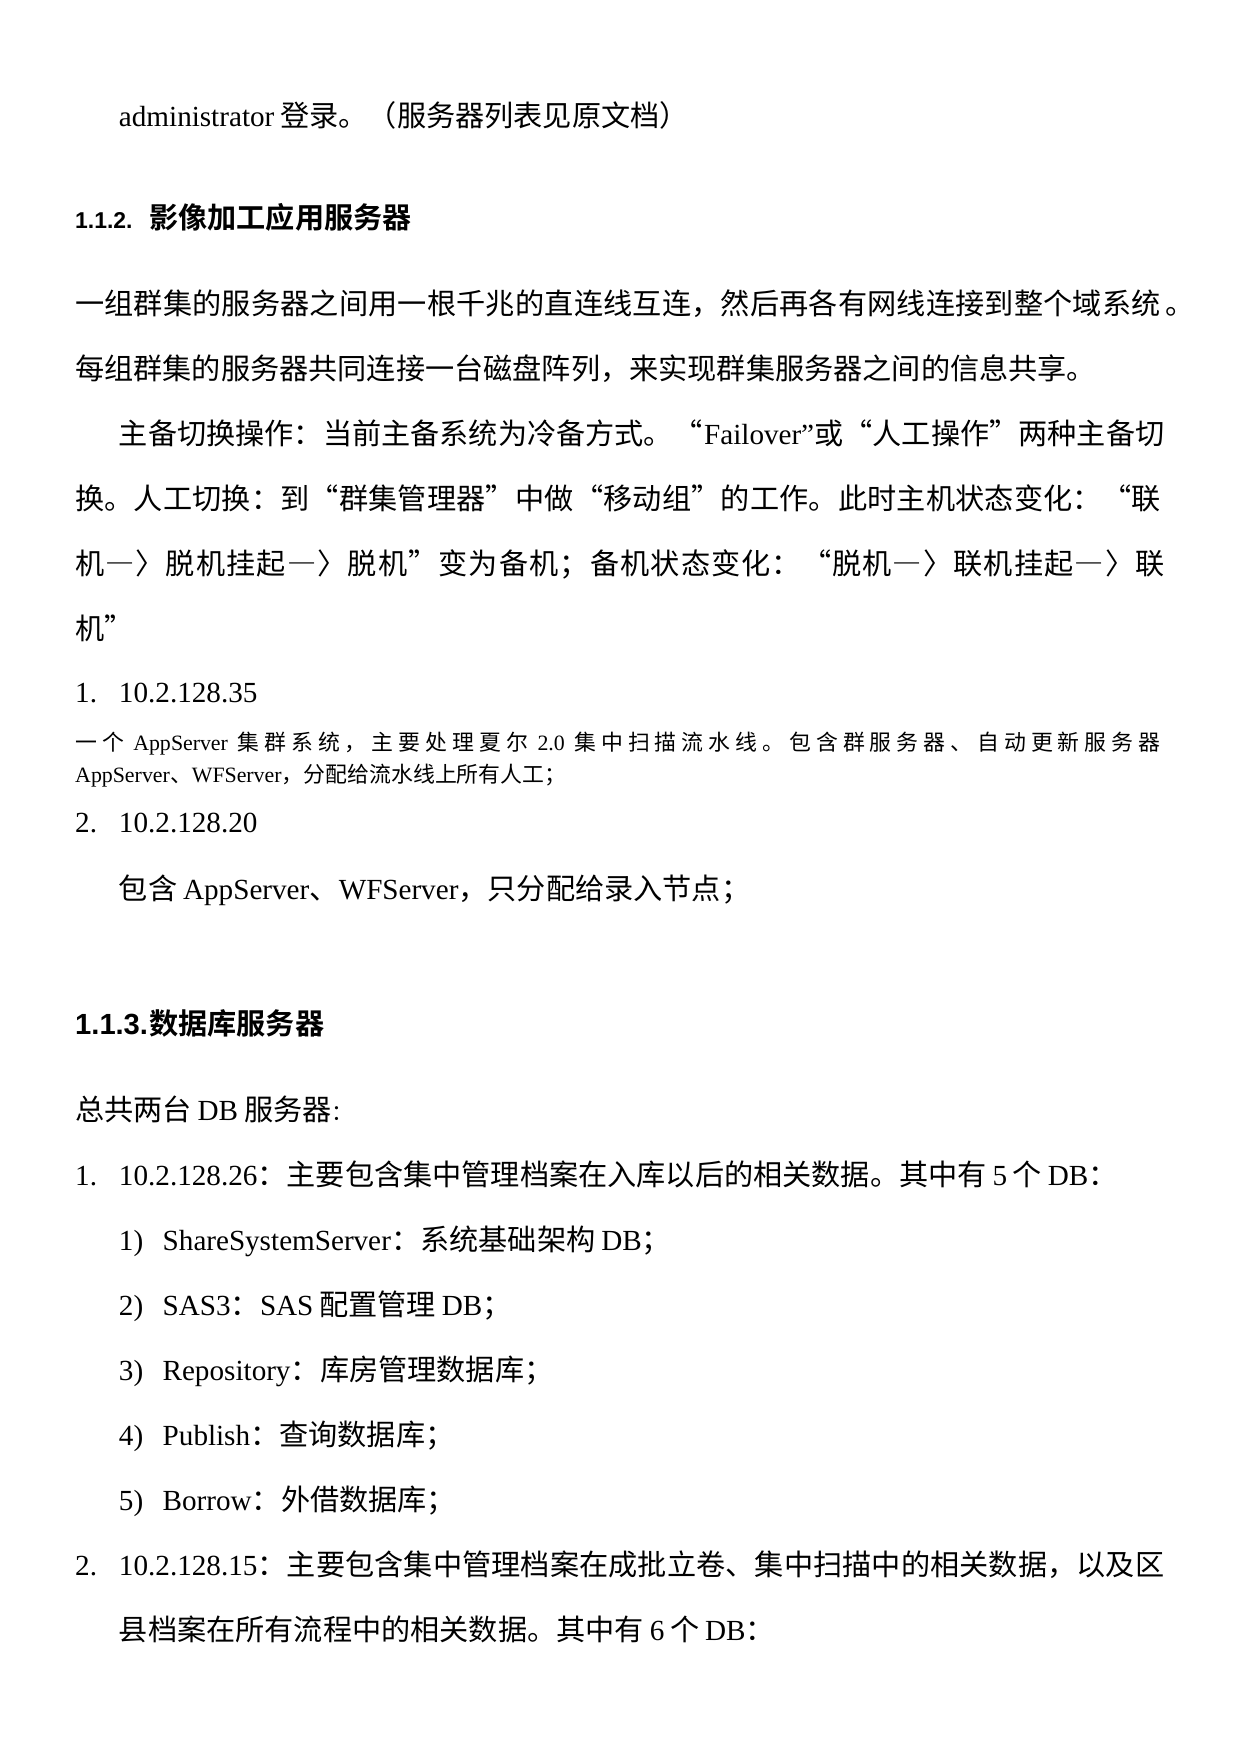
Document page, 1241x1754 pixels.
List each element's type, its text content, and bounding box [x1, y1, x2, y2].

list 10.2.128.20 [75, 789, 1165, 854]
text 主备切换操作：当前主备系统为冷备方式。“Failover”或“人工操作”两种主备切换。人工切换：到“群集管理器”中做“移动组”的工作。此时主机状态变化：“联机—〉脱机挂起—〉脱机”变为备机；备机状态变化：“脱机—〉联机挂起—〉联机” [75, 399, 1165, 659]
list ShareSystemServer：系统基础架构DB； [119, 1205, 1165, 1270]
list Borrow：外借数据库； [119, 1465, 1165, 1530]
list 10.2.128.35 [75, 659, 1165, 724]
text 总共两台DB服务器： [75, 1075, 1165, 1140]
list SAS3：SAS配置管理DB； [119, 1270, 1165, 1335]
text 包含AppServer、WFServer，只分配给录入节点； [119, 854, 1165, 919]
list 10.2.128.26：主要包含集中管理档案在入库以后的相关数据。其中有5个DB： [75, 1140, 1165, 1205]
list Repository：库房管理数据库； [119, 1335, 1165, 1400]
text 一个AppServer集群系统，主要处理夏尔2.0集中扫描流水线。包含群服务器、自动更新服务器、AppServer、WFServer，分配给流水线上所有人工； [75, 724, 1165, 789]
subtitle 影像加工应用服务器 [75, 183, 1165, 248]
subtitle 数据库服务器 [75, 989, 1165, 1054]
text 一组群集的服务器之间用一根千兆的直连线互连，然后再各有网线连接到整个域系统。每组群集的服务器共同连接一台磁盘阵列，来实现群集服务器之间的信息共享。 [75, 269, 1165, 399]
list 10.2.128.15：主要包含集中管理档案在成批立卷、集中扫描中的相关数据，以及区县档案在所有流程中的相关数据。其中有6个DB： [75, 1530, 1165, 1660]
list Publish：查询数据库； [119, 1400, 1165, 1465]
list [75, 81, 1165, 146]
